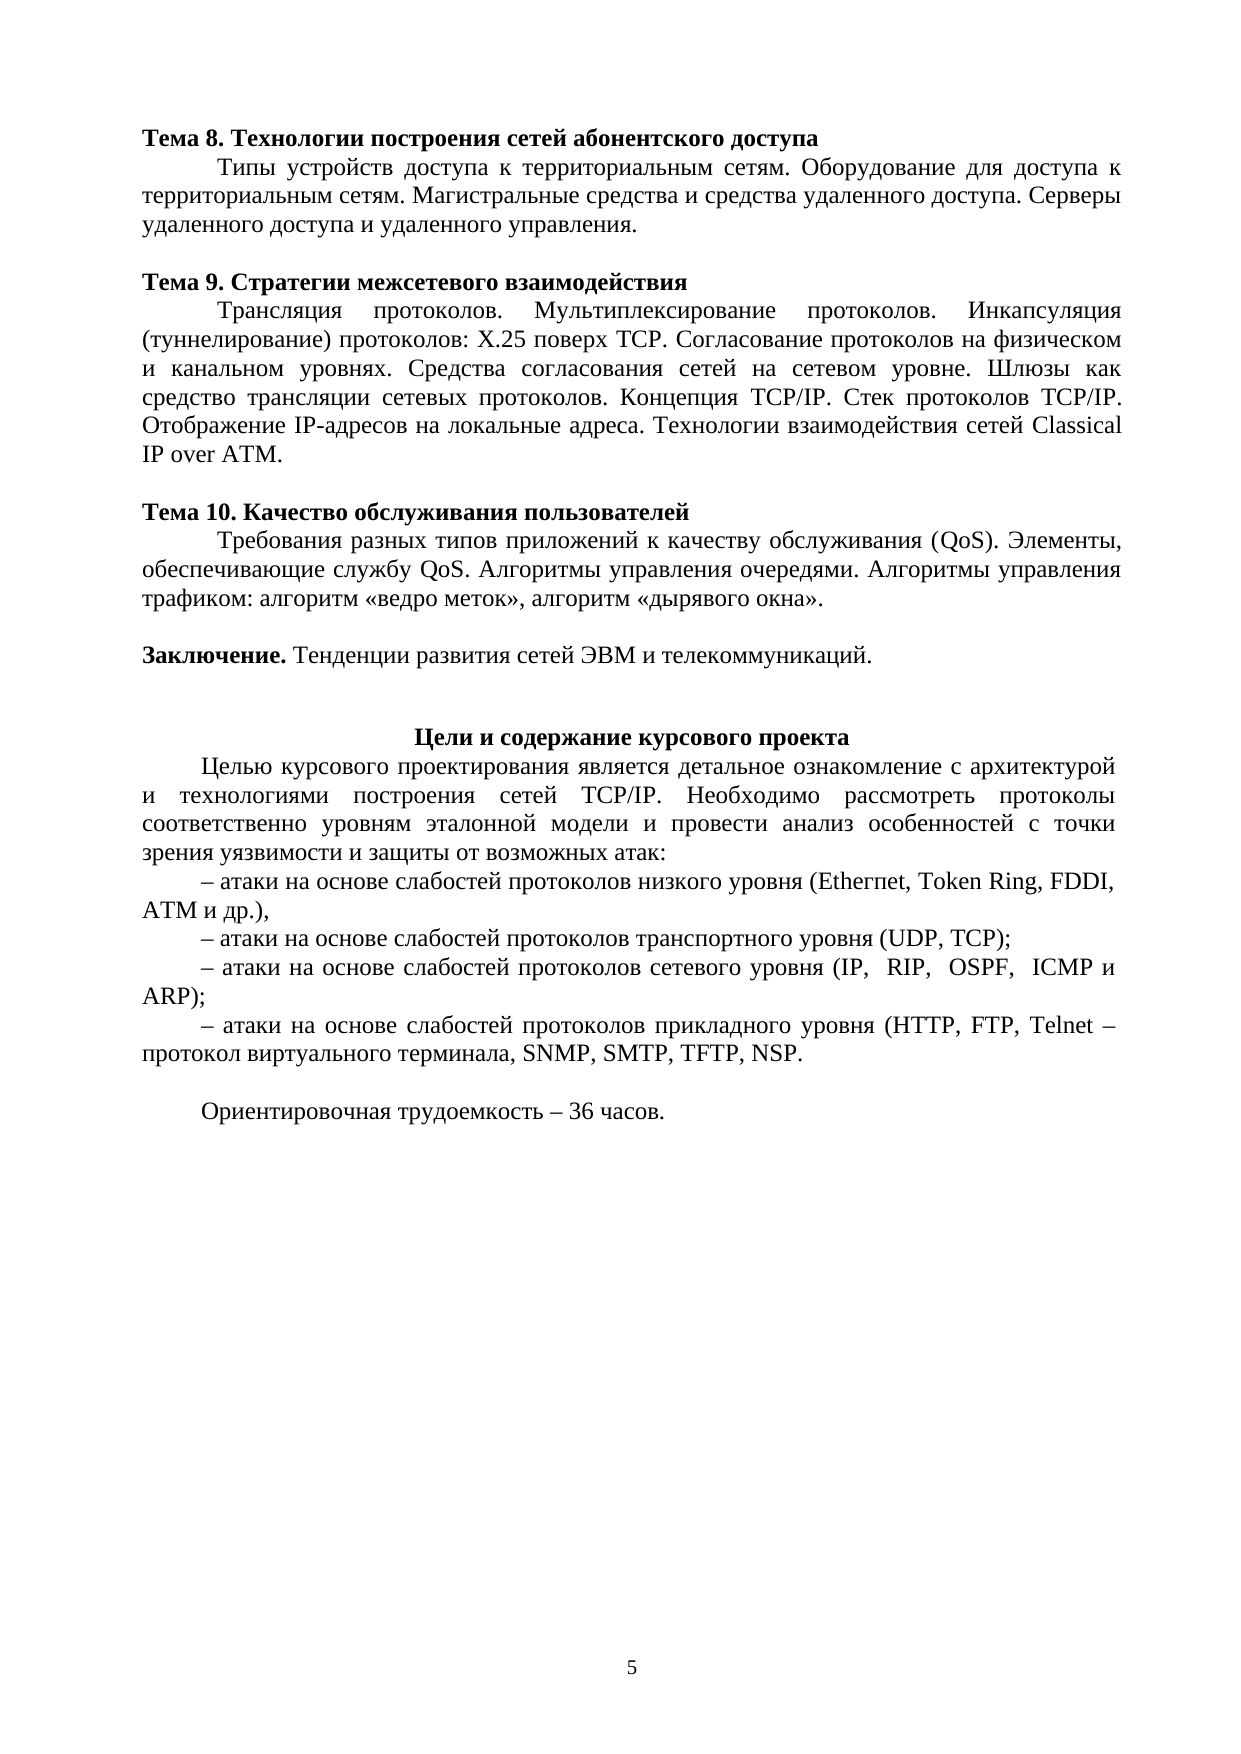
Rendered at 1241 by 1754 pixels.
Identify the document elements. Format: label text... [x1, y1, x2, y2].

text Целью курсового проектирования является детальное ознакомление с архитектурой и технологиями построения сетей TCP/IP. Необходимо рассмотреть протоколы соответственно уровням эталонной модели и провести анализ особенностей с точки зрения уязвимости и защиты от возможных атак: [142, 751, 1116, 866]
text Тема 9. Стратегии межсетевого взаимодействия [142, 267, 1122, 296]
text – атаки на основе слабостей протоколов прикладного уровня (HTTP, FTP, Telnet – протокол виртуального терминала, SNMP, SMTP, TFTP, NSP. [142, 1010, 1116, 1067]
text Ориентировочная трудоемкость – 6 часов. [142, 1096, 1116, 1125]
text Цели и содержание курсового проекта [142, 722, 1122, 751]
text – атаки на основе слабостей протоколов транспортного уровня (UDP, TCP); [142, 923, 1116, 952]
text Трансляция протоколов. Мультиплексирование протоколов. Инкапсуляция (туннелирование) протоколов: Х.25 поверх TCP. Согласование протоколов на физическом и канальном уровнях. Средства согласования сетей на сетевом уровне. Шлюзы как средство трансляции сетевых протоколов. Концепция TCP/IP. Стек протоколов TCP/IP. Отображение IP-адресов на локальные адреса. Технологии взаимодействия сетей Classical IP over ATM. [142, 296, 1122, 468]
text – атаки на основе слабостей протоколов сетевого уровня (IP, RIP, OSPF, ICMP и ARP); [142, 952, 1116, 1010]
text Тема 10. Качество обслуживания пользователей [142, 497, 1122, 526]
text Типы устройств доступа к территориальным сетям. Оборудование для доступа к территориальным сетям. Магистральные средства и средства удаленного доступа. Серверы удаленного доступа и удаленного управления. [142, 152, 1122, 238]
text Заключение. Тенденции развития сетей ЭВМ и телекоммуникаций. [142, 641, 1122, 669]
text Требования разных типов приложений к качеству обслуживания (QoS). Элементы, обеспечивающие службу QoS. Алгоритмы управления очередями. Алгоритмы управления трафиком: алгоритм «ведро меток», алгоритм «дырявого окна». [142, 526, 1122, 612]
text – атаки на основе слабостей протоколов низкого уровня (Еthегпеt, Token Ring, FDDI, ATM и др.), [142, 866, 1116, 923]
text Тема 8. Технологии построения сетей абонентского доступа [142, 123, 1122, 152]
